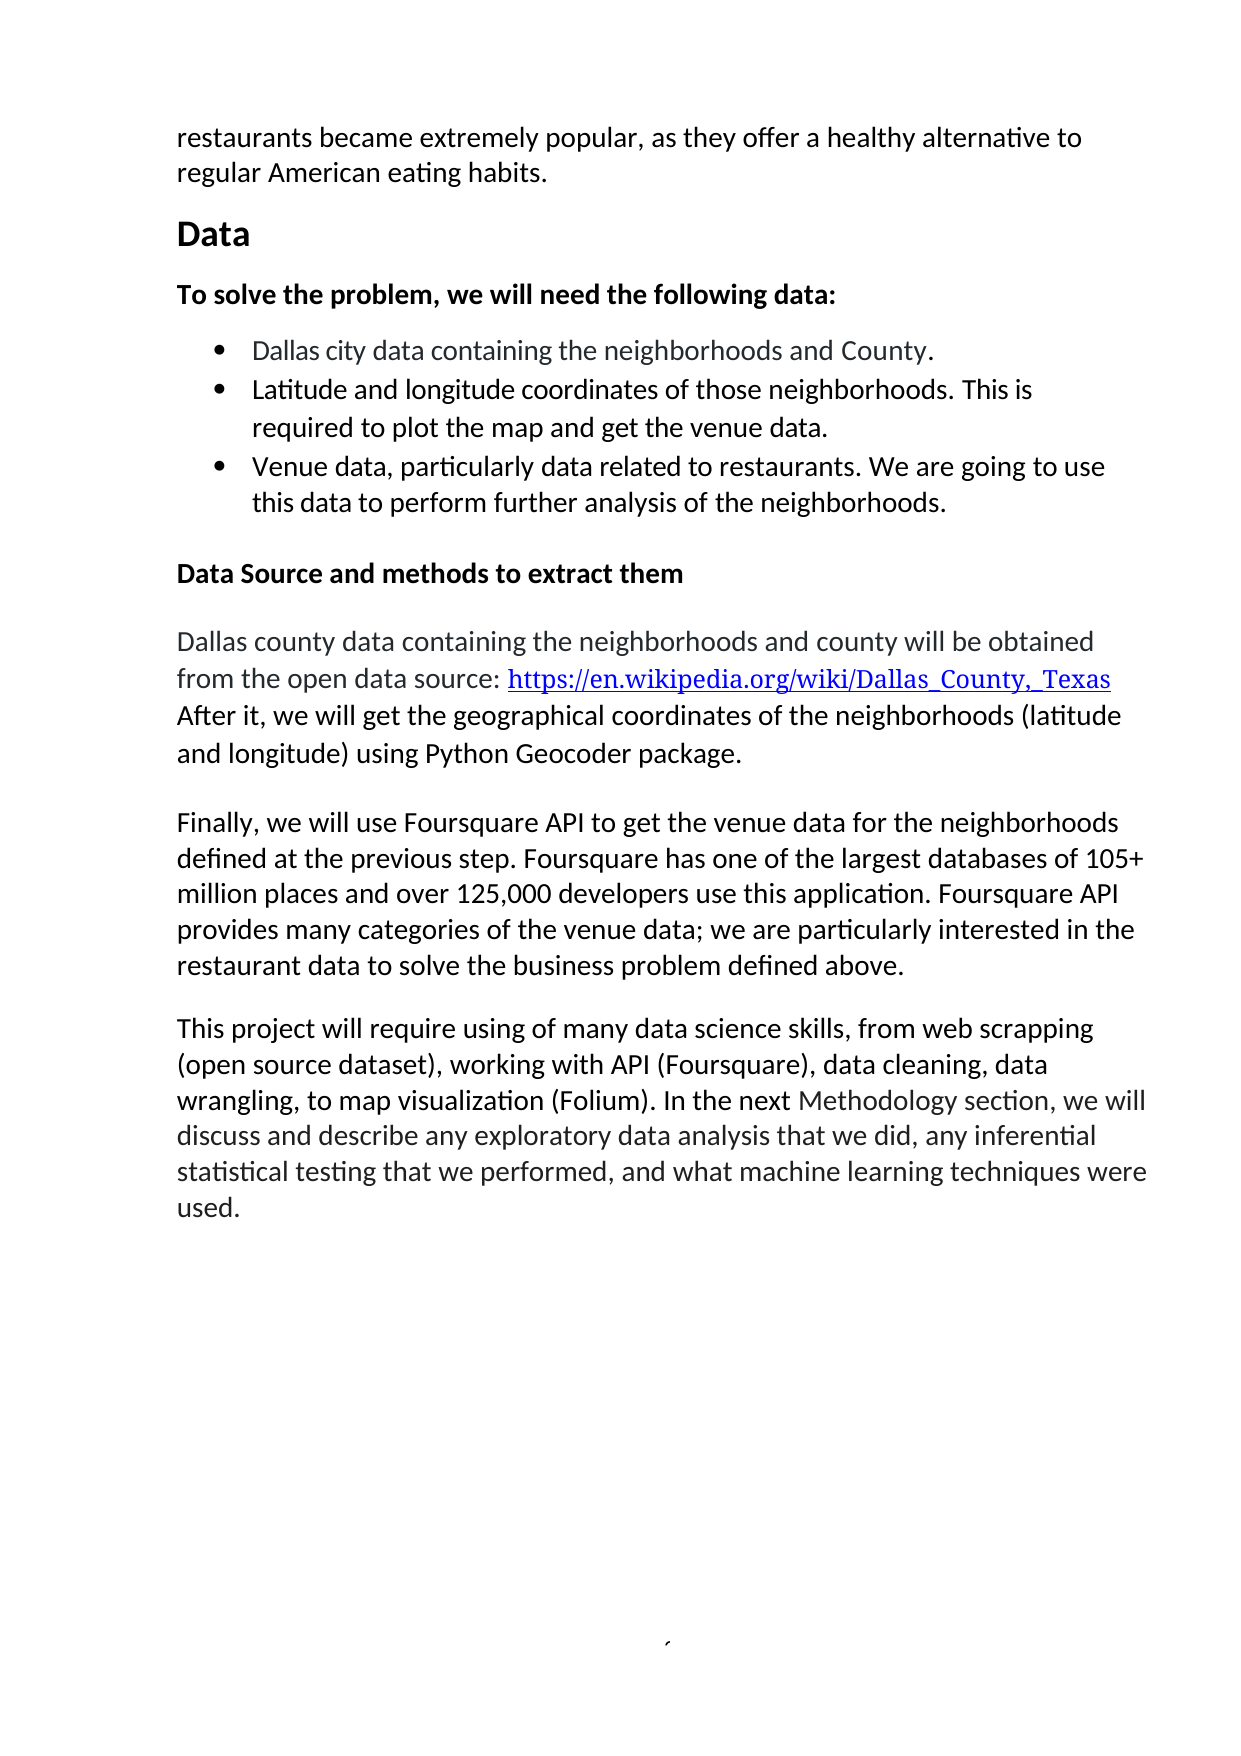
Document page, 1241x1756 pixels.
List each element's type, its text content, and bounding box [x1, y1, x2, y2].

subtitle Data [177, 210, 1163, 256]
list Venue data, particularly data related to restaurants. We are going to use this data to perform further analysis of the neighborhoods. [214, 448, 1113, 519]
text Finally, we will use Foursquare API to get the venue data for the neighborhoods defined at the previous step. Foursquare has one of the largest databases of 105+ million places and over 125,000 developers use this application. Foursquare API provides many categories of the venue data; we are particularly interested in the restaurant data to solve the business problem defined above. [177, 804, 1163, 982]
subtitle Data Source and methods to extract them [177, 555, 1163, 591]
list Latitude and longitude coordinates of those neighborhoods. This is required to plot the map and get the venue data. [214, 371, 1043, 444]
text This project will require using of many data science skills, from web scrapping (open source dataset), working with API (Foursquare), data cleaning, data wrangling, to map visualization (Folium). In the next Methodology section, we will discuss and describe any exploratory data analysis that we did, any inferential statistical testing that we performed, and what machine learning techniques were used. [177, 1011, 1152, 1224]
text restaurants became extremely popular, as they offer a healthy alternative to regular American eating habits. [177, 119, 1085, 190]
list Dallas city data containing the neighborhoods and County. [214, 332, 1163, 368]
text Dallas county data containing the neighborhoods and county will be obtained from the open data source: https://en.wikipedia.org/wiki/Dallas_County,_Texas After it, we will get the geographical coordinates of the neighborhoods (latitude and longitude) using Python Geocoder package. [177, 623, 1152, 771]
subtitle To solve the problem, we will need the following data: [177, 276, 1163, 312]
